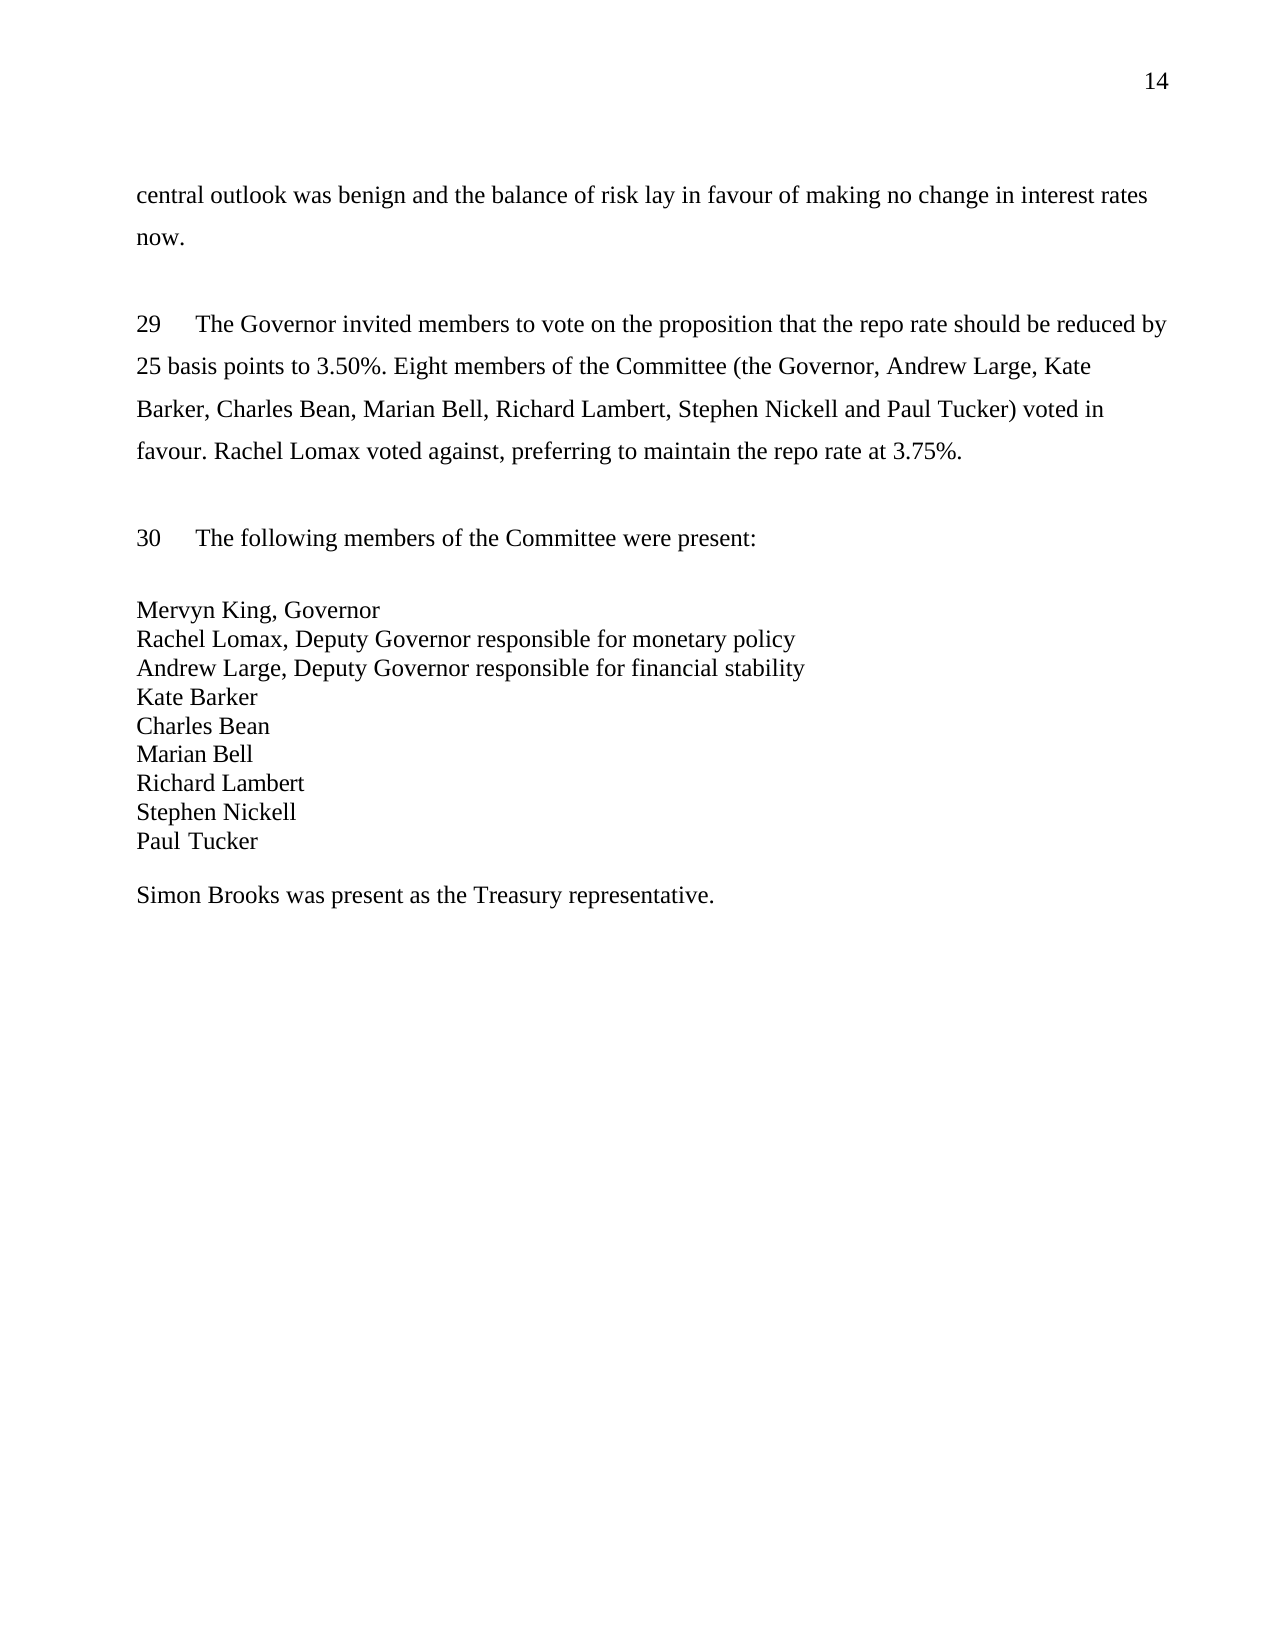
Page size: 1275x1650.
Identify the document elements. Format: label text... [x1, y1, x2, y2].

text central outlook was benign and the balance of risk lay in favour of making no change in interest rates now. [136, 180, 1181, 250]
list The Governor invited members to vote on the proposition that the repo rate should be reduced by 25 basis points to 3.50%. Eight members of the Committee (the Governor, Andrew Large, Kate Barker, Charles Bean, Marian Bell, Richard Lambert, Stephen Nickell and Paul Tucker) voted in favour. Rachel Lomax voted against, preferring to maintain the repo rate at 3.75%. [136, 309, 1169, 465]
text Simon Brooks was present as the Treasury representative. [136, 880, 1181, 909]
text Charles Bean Marian Bell Richard Lambert Stephen Nickell Paul Tucker [136, 711, 330, 854]
text Rachel Lomax, Deputy Governor responsible for monetary policy Andrew Large, Deputy Governor responsible for financial stability Kate Barker [136, 624, 807, 711]
list The following members of the Committee were present: Mervyn King, Governor [136, 480, 758, 624]
